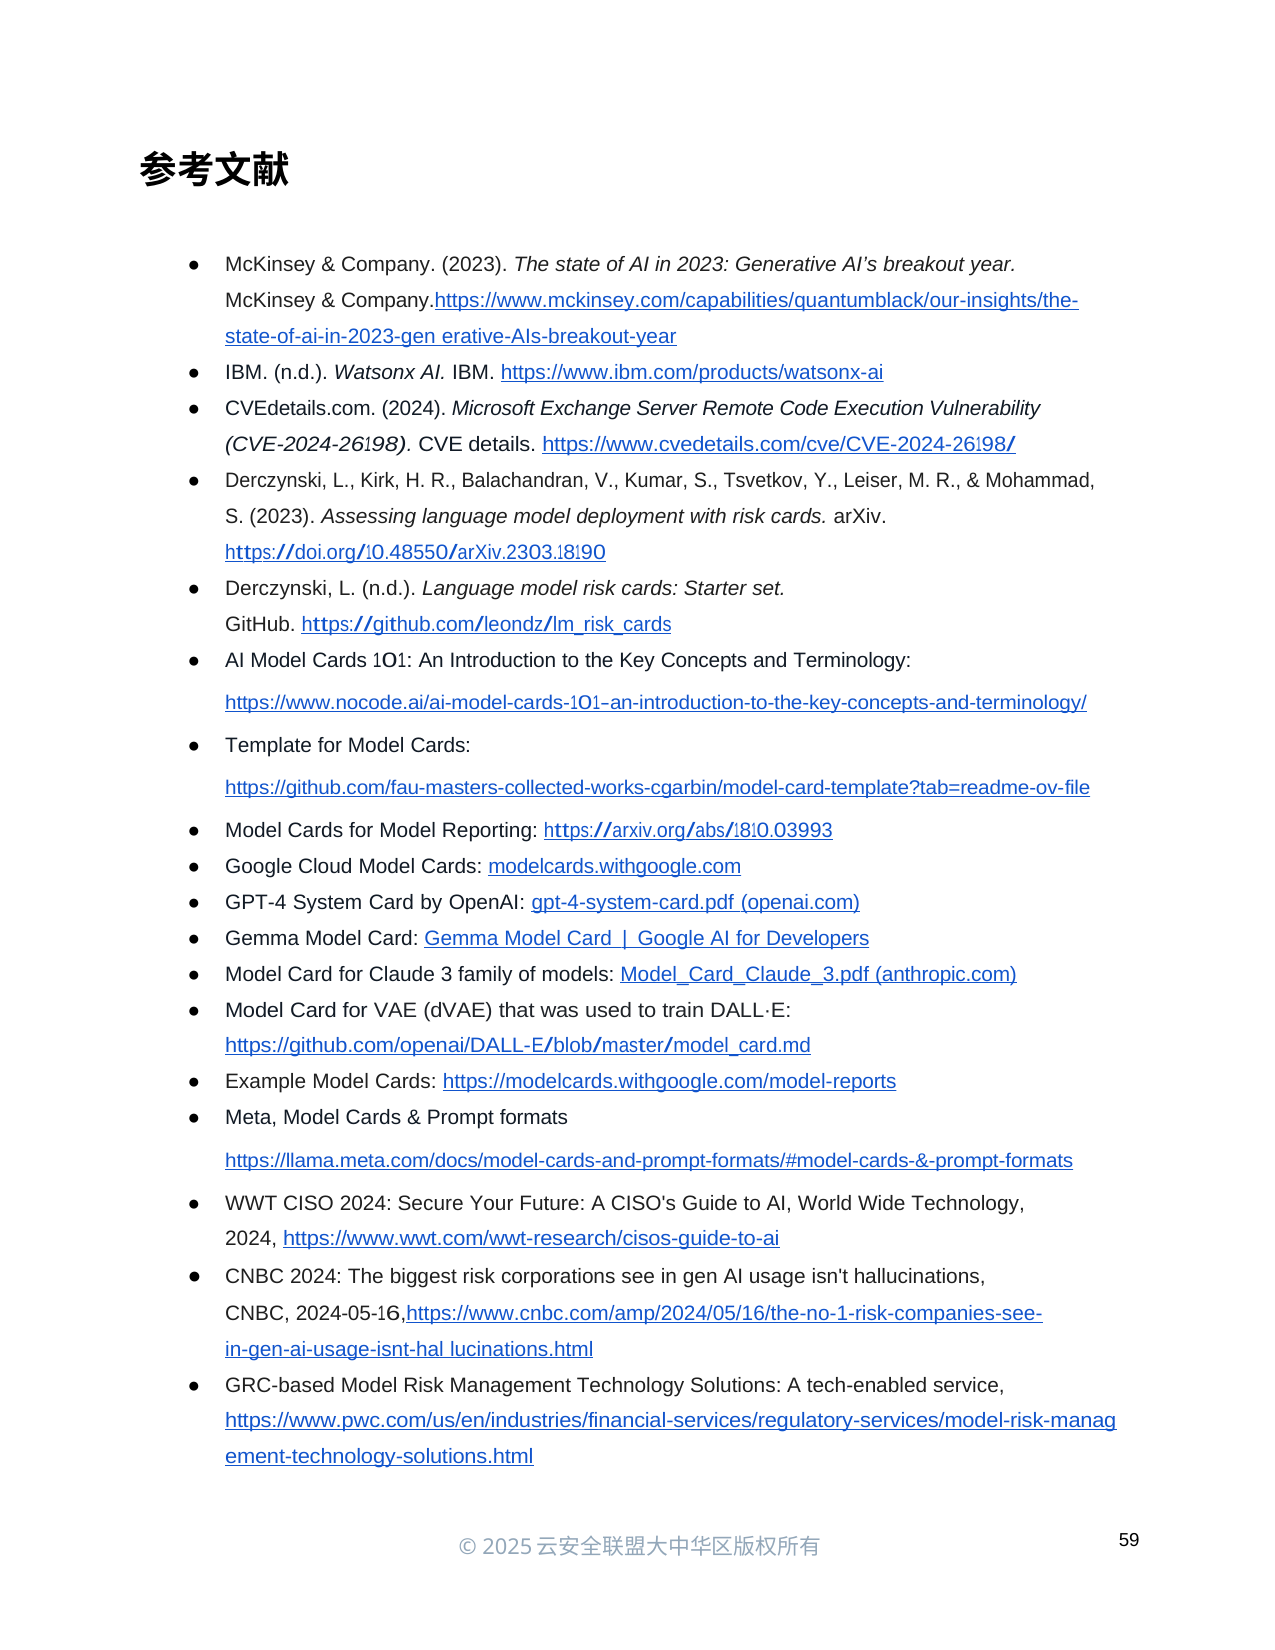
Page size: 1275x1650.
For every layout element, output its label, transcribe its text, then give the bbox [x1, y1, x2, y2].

list Derczynski, L., Kirk, H. R., Balachandran, V., Kumar, S., Tsvetkov, Y., Leiser, M. R., & Mohammad, S. (2023). Assessing language model deployment with risk cards. arXiv. https://doi.org/10.48550/arXiv.2303.18190 [187, 468, 1118, 564]
list Template for Model Cards: [187, 733, 1139, 757]
list McKinsey & Company. (2023). The state of AI in 2023: Generative AI’s breakout year. McKinsey & Company.https://www.mckinsey.com/capabilities/quantumblack/our-insights/the-state-of-ai-in-2023-gen erative-AIs-breakout-year [187, 252, 1112, 348]
text https://github.com/fau-masters-collected-works-cgarbin/model-card-template?tab=readme-ov-file [225, 776, 1139, 799]
list GRC-based Model Risk Management Technology Solutions: A tech-enabled service, https://www.pwc.com/us/en/industries/financial-services/regulatory-services/model-risk-manag ement-technology-solutions.html [187, 1372, 1121, 1468]
list WWT CISO 2024: Secure Your Future: A CISO's Guide to AI, World Wide Technology, 2024, https://www.wwt.com/wwt-research/cisos-guide-to-ai [187, 1190, 1065, 1250]
list Derczynski, L. (n.d.). Language model risk cards: Starter set. GitHub. https://github.com/leondz/lm_risk_cards [187, 576, 850, 636]
list AI Model Cards 101: An Introduction to the Key Concepts and Terminology: [187, 647, 1139, 671]
list Example Model Cards: https://modelcards.withgoogle.com/model-reports [187, 1069, 1139, 1093]
list CNBC 2024: The biggest risk corporations see in gen AI usage isn't hallucinations, CNBC, 2024-05-16,https://www.cnbc.com/amp/2024/05/16/the-no-1-risk-companies-see-in-gen-ai-usage-isnt-hal lucinations.html [187, 1262, 1048, 1360]
text https://www.nocode.ai/ai-model-cards-101-an-introduction-to-the-key-concepts-and-terminology/ [225, 691, 1139, 714]
list IBM. (n.d.). Watsonx AI. IBM. https://www.ibm.com/products/watsonx-ai [187, 360, 1139, 384]
list Model Card for VAE (dVAE) that was used to train DALL·E: https://github.com/openai/DALL-E/blob/master/model_card.md [187, 997, 826, 1057]
list Gemma Model Card: Gemma Model Card | Google AI for Developers [187, 926, 1139, 949]
list Model Card for Claude 3 family of models: Model_Card_Claude_3.pdf (anthropic.com) [187, 961, 1139, 985]
list Model Cards for Model Reporting: https://arxiv.org/abs/1810.03993 [187, 818, 1139, 842]
list CVEdetails.com. (2024). Microsoft Exchange Server Remote Code Execution Vulnerability (CVE-2024-26198). CVE details. https://www.cvedetails.com/cve/CVE-2024-26198/ [187, 396, 1047, 456]
list Google Cloud Model Cards: modelcards.withgoogle.com [187, 854, 1139, 878]
list GPT-4 System Card by OpenAI: gpt-4-system-card.pdf (openai.com) [187, 889, 1139, 913]
text https://llama.meta.com/docs/model-cards-and-prompt-formats/#model-cards-&-prompt-formats [225, 1149, 1139, 1172]
subtitle 参考文献 [139, 139, 1139, 194]
list Meta, Model Cards & Prompt formats [187, 1105, 1139, 1129]
